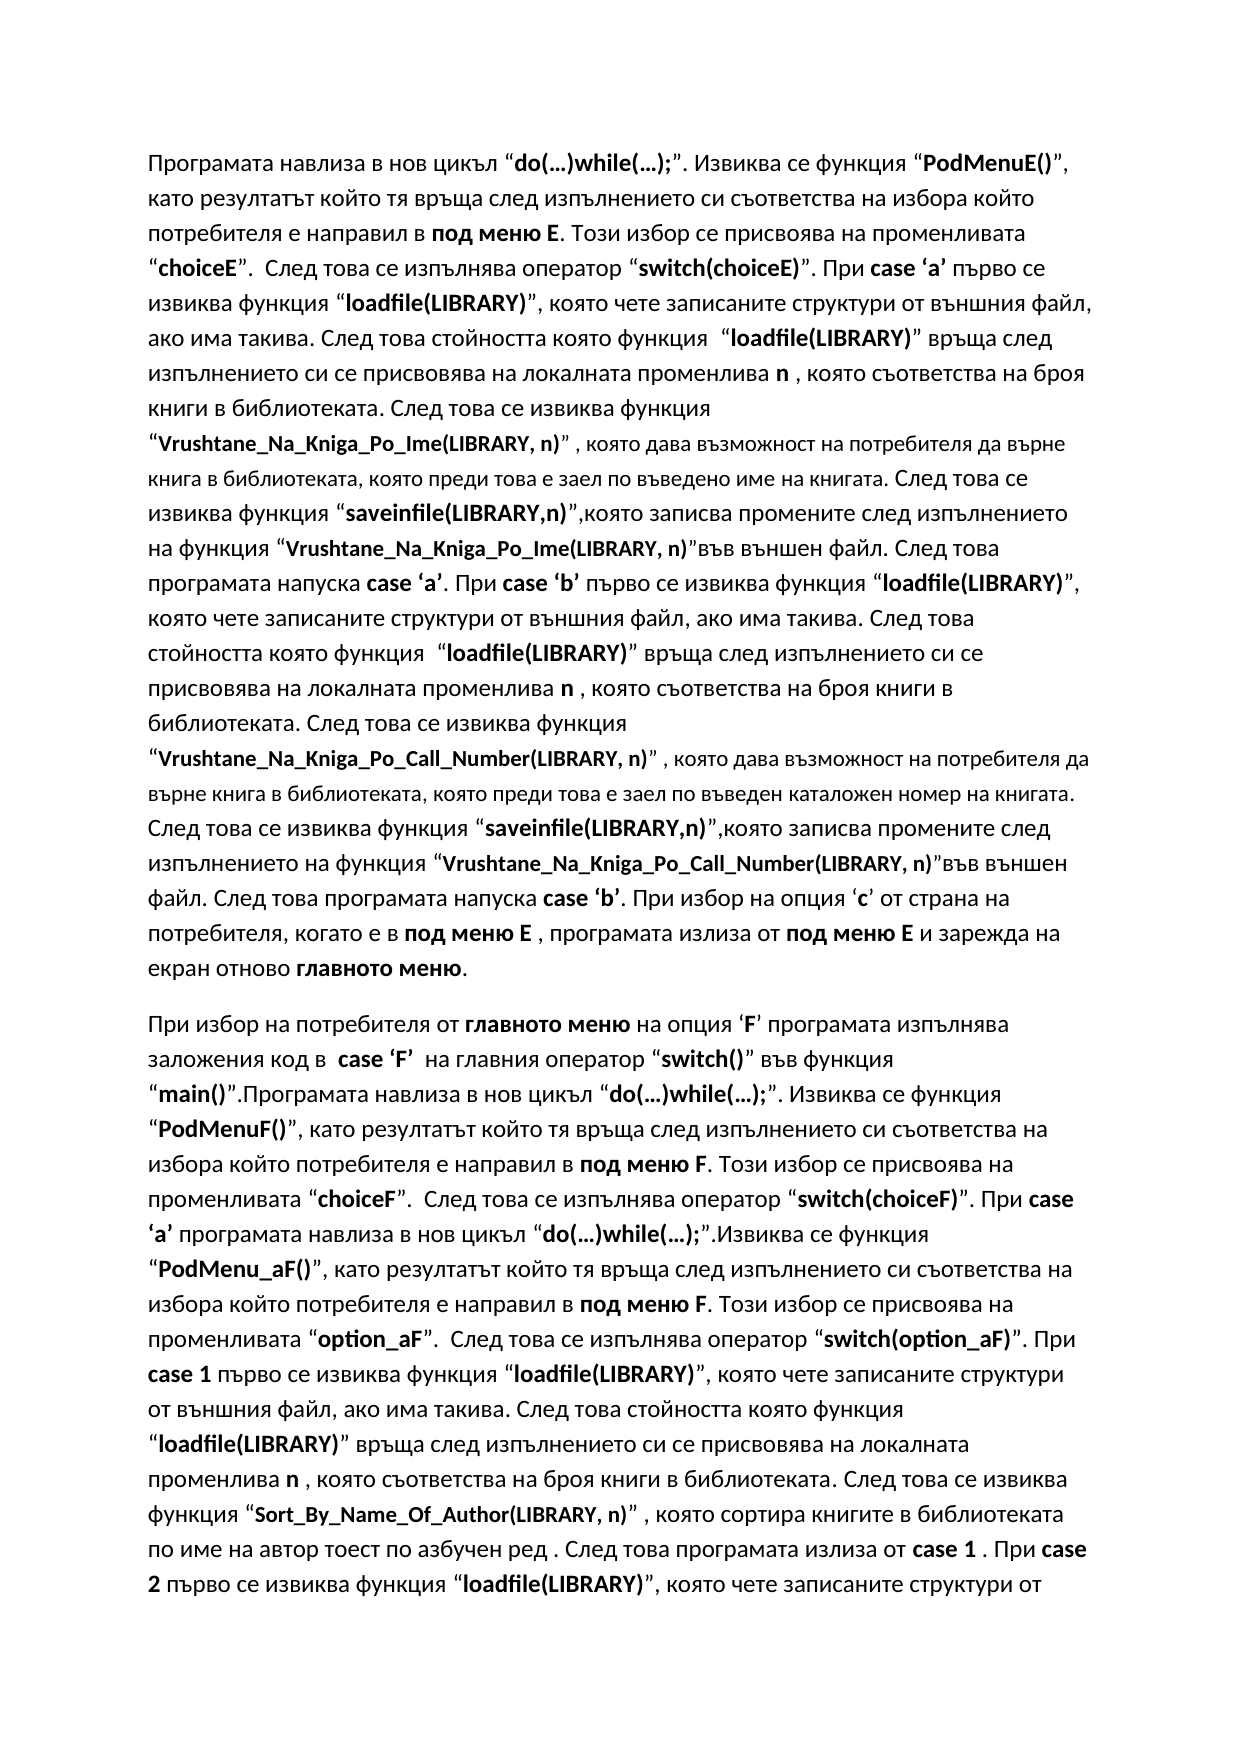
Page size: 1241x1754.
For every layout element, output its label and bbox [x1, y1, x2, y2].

text [148, 1008, 1093, 1599]
text [148, 148, 1093, 983]
